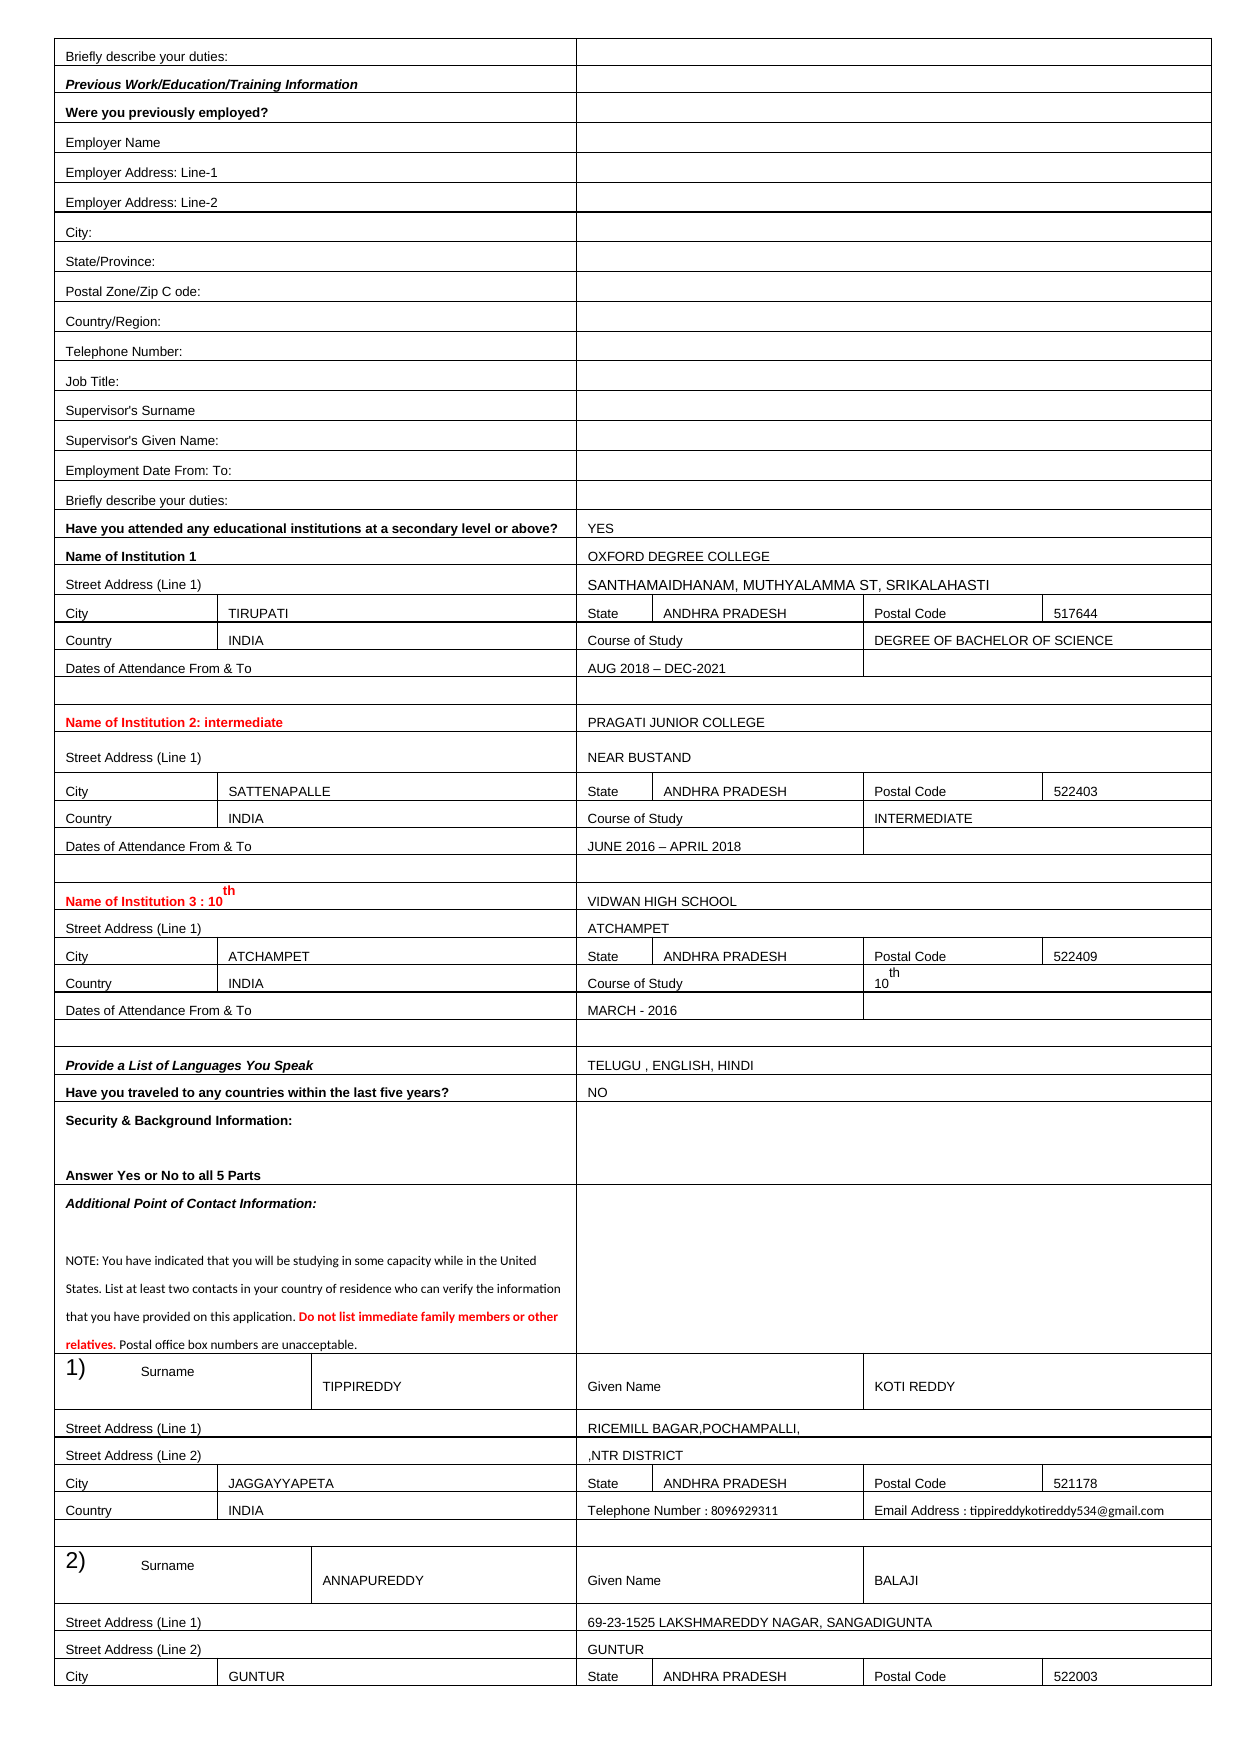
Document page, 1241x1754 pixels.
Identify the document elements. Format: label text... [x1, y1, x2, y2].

table_cell INTERMEDIATE [864, 801, 1211, 827]
table_cell Country [55, 623, 217, 649]
table_cell 10th [864, 965, 1211, 991]
table_cell Briefly describe your duties: [55, 481, 576, 509]
table_cell Employer Name [55, 123, 576, 152]
table_cell ANNAPUREDDY [312, 1547, 576, 1603]
table_cell DEGREE OF BACHELOR OF SCIENCE [864, 623, 1211, 649]
table_cell INDIA [218, 965, 576, 991]
table_cell Course of Study [577, 801, 863, 827]
table_cell Street Address (Line 2) [55, 1631, 576, 1657]
table_cell TIRUPATI [218, 595, 576, 621]
table_cell Street Address (Line 1) [55, 1604, 576, 1630]
table_cell Street Address (Line 1) [55, 910, 576, 937]
table_cell State [577, 773, 652, 799]
table_cell Given Name [577, 1354, 863, 1409]
table_cell ATCHAMPET [218, 938, 576, 964]
table_cell ANDHRA PRADESH [653, 595, 863, 621]
table_cell Were you previously employed? [55, 93, 576, 122]
table_cell State [577, 1659, 652, 1685]
table_cell City [55, 773, 217, 799]
table_cell Dates of Attendance From & To [55, 828, 576, 854]
table_cell KOTI REDDY [864, 1354, 1211, 1409]
table_cell ANDHRA PRADESH [653, 773, 863, 799]
table_cell Employer Address: Line-2 [55, 183, 576, 211]
table_cell Street Address (Line 1) [55, 1410, 576, 1436]
table_cell Provide a List of Languages You Speak [55, 1047, 576, 1073]
table_cell [577, 1185, 1211, 1352]
table_cell Name of Institution 3 : 10th [55, 883, 576, 909]
table_cell ANDHRA PRADESH [653, 1659, 863, 1685]
table_cell [577, 213, 1211, 241]
table_cell City [55, 1465, 217, 1491]
table_cell 522403 [1043, 773, 1211, 799]
table_cell Country/Region: [55, 302, 576, 331]
table_cell TIPPIREDDY [312, 1354, 576, 1409]
table_cell [577, 332, 1211, 360]
table_cell ,NTR DISTRICT [577, 1438, 1211, 1464]
table_cell [577, 183, 1211, 211]
table_cell SATTENAPALLE [218, 773, 576, 799]
table_cell Country [55, 801, 217, 827]
table_cell Supervisor's Surname [55, 391, 576, 420]
table_cell Dates of Attendance From & To [55, 993, 576, 1019]
table_cell Postal Code [864, 773, 1042, 799]
table_cell [55, 677, 576, 703]
table_cell 522003 [1043, 1659, 1211, 1685]
table_cell [577, 272, 1211, 301]
table_cell NEAR BUSTAND [577, 732, 1211, 772]
table_cell [864, 828, 1211, 854]
table_cell City [55, 1659, 217, 1685]
table_cell OXFORD DEGREE COLLEGE [577, 538, 1211, 564]
table_cell 69-23-1525 LAKSHMAREDDY NAGAR, SANGADIGUNTA [577, 1604, 1211, 1630]
table_cell Email Address : tippireddykotireddy534@gmail.com [864, 1492, 1211, 1519]
table_cell Employment Date From: To: [55, 451, 576, 479]
table_cell INDIA [218, 623, 576, 649]
table_cell [577, 855, 1211, 882]
table_cell [55, 1520, 576, 1546]
table_cell Surname [55, 1354, 311, 1409]
table_cell Supervisor's Given Name: [55, 421, 576, 450]
table_cell Postal Code [864, 1465, 1042, 1491]
table_cell Job Title: [55, 361, 576, 390]
table_cell State [577, 1465, 652, 1491]
table_cell Security & Background Information: Answer Yes or No to all 5 Parts [55, 1102, 576, 1184]
table_cell Dates of Attendance From & To [55, 650, 576, 676]
table_cell INDIA [218, 801, 576, 827]
table_cell [577, 1020, 1211, 1046]
table_cell Postal Code [864, 595, 1042, 621]
table_cell State [577, 938, 652, 964]
table_cell [577, 1520, 1211, 1546]
table_cell YES [577, 510, 1211, 537]
table_cell State [577, 595, 652, 621]
table_cell Telephone Number: [55, 332, 576, 360]
table_cell [577, 451, 1211, 479]
table_cell Street Address (Line 1) [55, 565, 576, 594]
table_cell [577, 361, 1211, 390]
table_cell ANDHRA PRADESH [653, 1465, 863, 1491]
table_cell [577, 1102, 1211, 1184]
table_cell JAGGAYYAPETA [218, 1465, 576, 1491]
table_cell Additional Point of Contact Information: NOTE: You have indicated that you will be studying in some capacity while in the United States. List at least two contacts in your country of residence who can verify the information that you have provided on this application. Do not list immediate family members or other relatives. Postal office box numbers are unacceptable. [55, 1185, 576, 1352]
table_cell [577, 302, 1211, 331]
table_cell Given Name [577, 1547, 863, 1603]
table_cell Name of Institution 1 [55, 538, 576, 564]
table_cell INDIA [218, 1492, 576, 1519]
table_cell [577, 242, 1211, 271]
table_cell Street Address (Line 1) [55, 732, 576, 772]
table_cell SANTHAMAIDHANAM, MUTHYALAMMA ST, SRIKALAHASTI [577, 565, 1211, 594]
table_cell Postal Code [864, 1659, 1042, 1685]
table_cell MARCH - 2016 [577, 993, 863, 1019]
table_cell JUNE 2016 – APRIL 2018 [577, 828, 863, 854]
table_cell [864, 650, 1211, 676]
table_cell VIDWAN HIGH SCHOOL [577, 883, 1211, 909]
table_cell Surname [55, 1547, 311, 1603]
table_cell Postal Code [864, 938, 1042, 964]
table_cell Telephone Number : 8096929311 [577, 1492, 863, 1519]
table_cell [577, 66, 1211, 92]
table_cell [577, 677, 1211, 703]
table_cell Have you attended any educational institutions at a secondary level or above? [55, 510, 576, 537]
table_cell TELUGU , ENGLISH, HINDI [577, 1047, 1211, 1073]
table_cell Previous Work/Education/Training Information [55, 66, 576, 92]
table_cell [577, 39, 1211, 65]
table_cell Course of Study [577, 965, 863, 991]
table_cell [577, 391, 1211, 420]
table_cell Street Address (Line 2) [55, 1438, 576, 1464]
table_cell [55, 855, 576, 882]
table_cell [577, 93, 1211, 122]
table_cell [864, 993, 1211, 1019]
table_cell [577, 153, 1211, 182]
table_cell AUG 2018 – DEC-2021 [577, 650, 863, 676]
table_cell Have you traveled to any countries within the last five years? [55, 1075, 576, 1101]
table_cell Name of Institution 2: intermediate [55, 705, 576, 731]
table_cell State/Province: [55, 242, 576, 271]
table_cell PRAGATI JUNIOR COLLEGE [577, 705, 1211, 731]
table_cell NO [577, 1075, 1211, 1101]
table_cell GUNTUR [218, 1659, 576, 1685]
table_cell Briefly describe your duties: [55, 39, 576, 65]
table_cell 522409 [1043, 938, 1211, 964]
table_cell [55, 1020, 576, 1046]
table_cell [577, 421, 1211, 450]
table_cell 521178 [1043, 1465, 1211, 1491]
table_cell Employer Address: Line-1 [55, 153, 576, 182]
table_cell [577, 481, 1211, 509]
table_cell Postal Zone/Zip C ode: [55, 272, 576, 301]
table_cell ATCHAMPET [577, 910, 1211, 937]
table_cell GUNTUR [577, 1631, 1211, 1657]
table_cell RICEMILL BAGAR,POCHAMPALLI, [577, 1410, 1211, 1436]
table_cell Country [55, 965, 217, 991]
table_cell 517644 [1043, 595, 1211, 621]
table_cell ANDHRA PRADESH [653, 938, 863, 964]
table_cell City [55, 595, 217, 621]
table_cell City [55, 938, 217, 964]
table_cell [577, 123, 1211, 152]
table_cell Country [55, 1492, 217, 1519]
table_cell BALAJI [864, 1547, 1211, 1603]
table_cell City: [55, 213, 576, 241]
table_cell Course of Study [577, 623, 863, 649]
